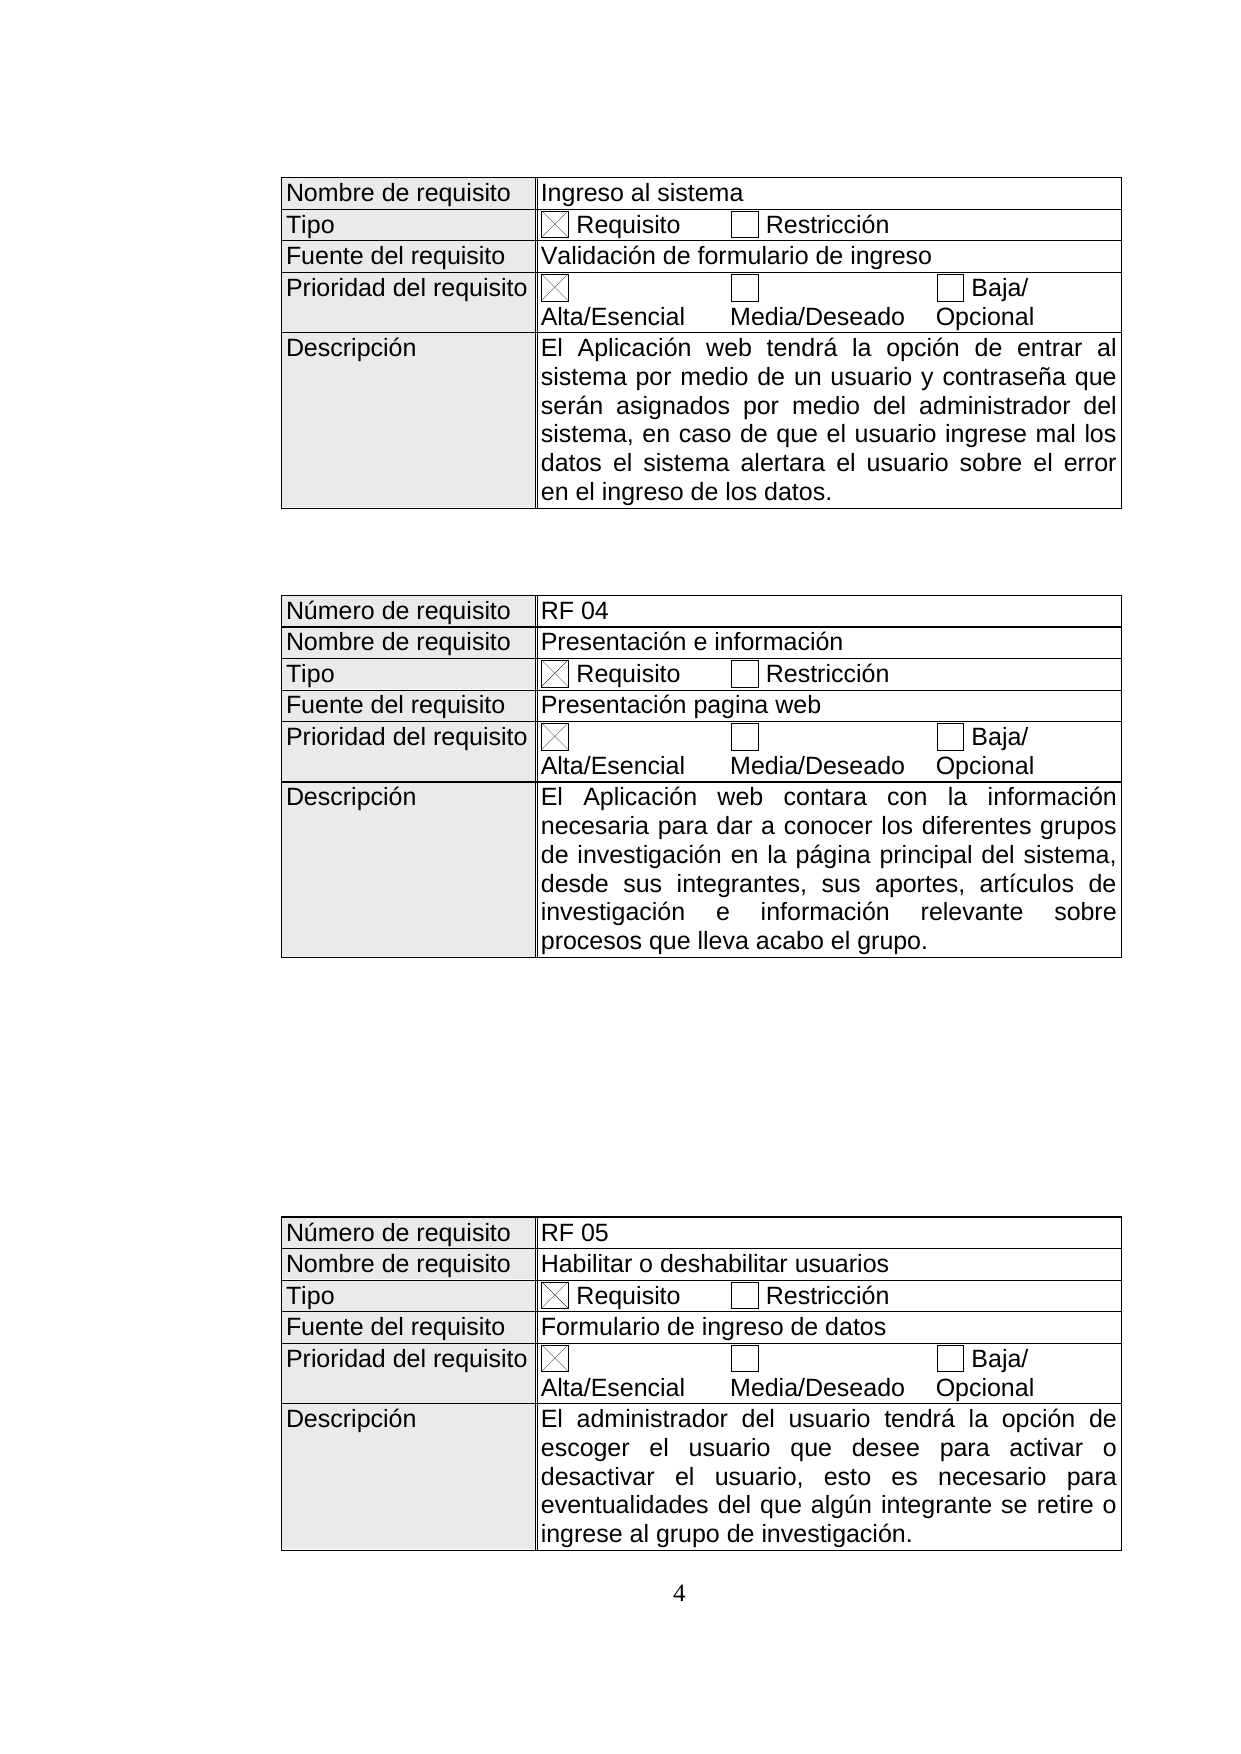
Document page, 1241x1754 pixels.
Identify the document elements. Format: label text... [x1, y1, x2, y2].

table_cell Baja/ Opcional [928, 273, 1121, 332]
table_cell El administrador del usuario tendrá la opción de escoger el usuario que desee para activar o desactivar el usuario, esto es necesario para eventualidades del que algún integrante se retire o ingrese al grupo de investigación. [538, 1404, 1121, 1549]
table_cell Descripción [282, 1404, 535, 1549]
table_cell Fuente del requisito [282, 691, 535, 721]
table_cell Presentación pagina web [538, 691, 1121, 721]
table_cell El Aplicación web contara con la información necesaria para dar a conocer los diferentes grupos de investigación en la página principal del sistema, desde sus integrantes, sus aportes, artículos de investigación e información relevante sobre procesos que lleva acabo el grupo. [538, 783, 1121, 957]
table_cell Prioridad del requisito [282, 722, 535, 781]
table_header RF 04 [538, 596, 1121, 626]
table_cell Restricción [723, 210, 1121, 240]
table_header Número de requisito [282, 1218, 535, 1248]
table_cell Tipo [282, 659, 535, 689]
table_cell Formulario de ingreso de datos [538, 1312, 1121, 1343]
table_cell Validación de formulario de ingreso [538, 241, 1121, 272]
table_cell Alta/Esencial [538, 1344, 723, 1403]
table_cell Media/Deseado [723, 1344, 928, 1403]
table_cell Alta/Esencial [538, 722, 723, 781]
table_cell Prioridad del requisito [282, 1344, 535, 1403]
table_cell Media/Deseado [723, 273, 928, 332]
table_cell Baja/ Opcional [928, 722, 1121, 781]
table_cell Requisito [538, 210, 723, 240]
table_cell Alta/Esencial [538, 273, 723, 332]
table_cell Requisito [538, 659, 723, 689]
table_cell Baja/ Opcional [928, 1344, 1121, 1403]
table_cell Habilitar o deshabilitar usuarios [538, 1249, 1121, 1279]
table_cell Presentación e información [538, 628, 1121, 658]
table_cell Tipo [282, 1281, 535, 1311]
table_cell Media/Deseado [723, 722, 928, 781]
table_header RF 05 [538, 1218, 1121, 1248]
table_cell Fuente del requisito [282, 241, 535, 272]
table_cell Requisito [538, 1281, 723, 1311]
table_cell Restricción [723, 659, 1121, 689]
table_cell Descripción [282, 783, 535, 957]
table_cell Descripción [282, 333, 535, 507]
table_cell Tipo [282, 210, 535, 240]
table_cell Ingreso al sistema [538, 178, 1121, 209]
table_cell Fuente del requisito [282, 1312, 535, 1343]
table_header Número de requisito [282, 596, 535, 626]
table_cell Restricción [723, 1281, 1121, 1311]
table_cell El Aplicación web tendrá la opción de entrar al sistema por medio de un usuario y contraseña que serán asignados por medio del administrador del sistema, en caso de que el usuario ingrese mal los datos el sistema alertara el usuario sobre el error en el ingreso de los datos. [538, 333, 1121, 507]
table_cell Prioridad del requisito [282, 273, 535, 332]
table_cell Nombre de requisito [282, 178, 535, 209]
table_cell Nombre de requisito [282, 1249, 535, 1279]
table_cell Nombre de requisito [282, 628, 535, 658]
